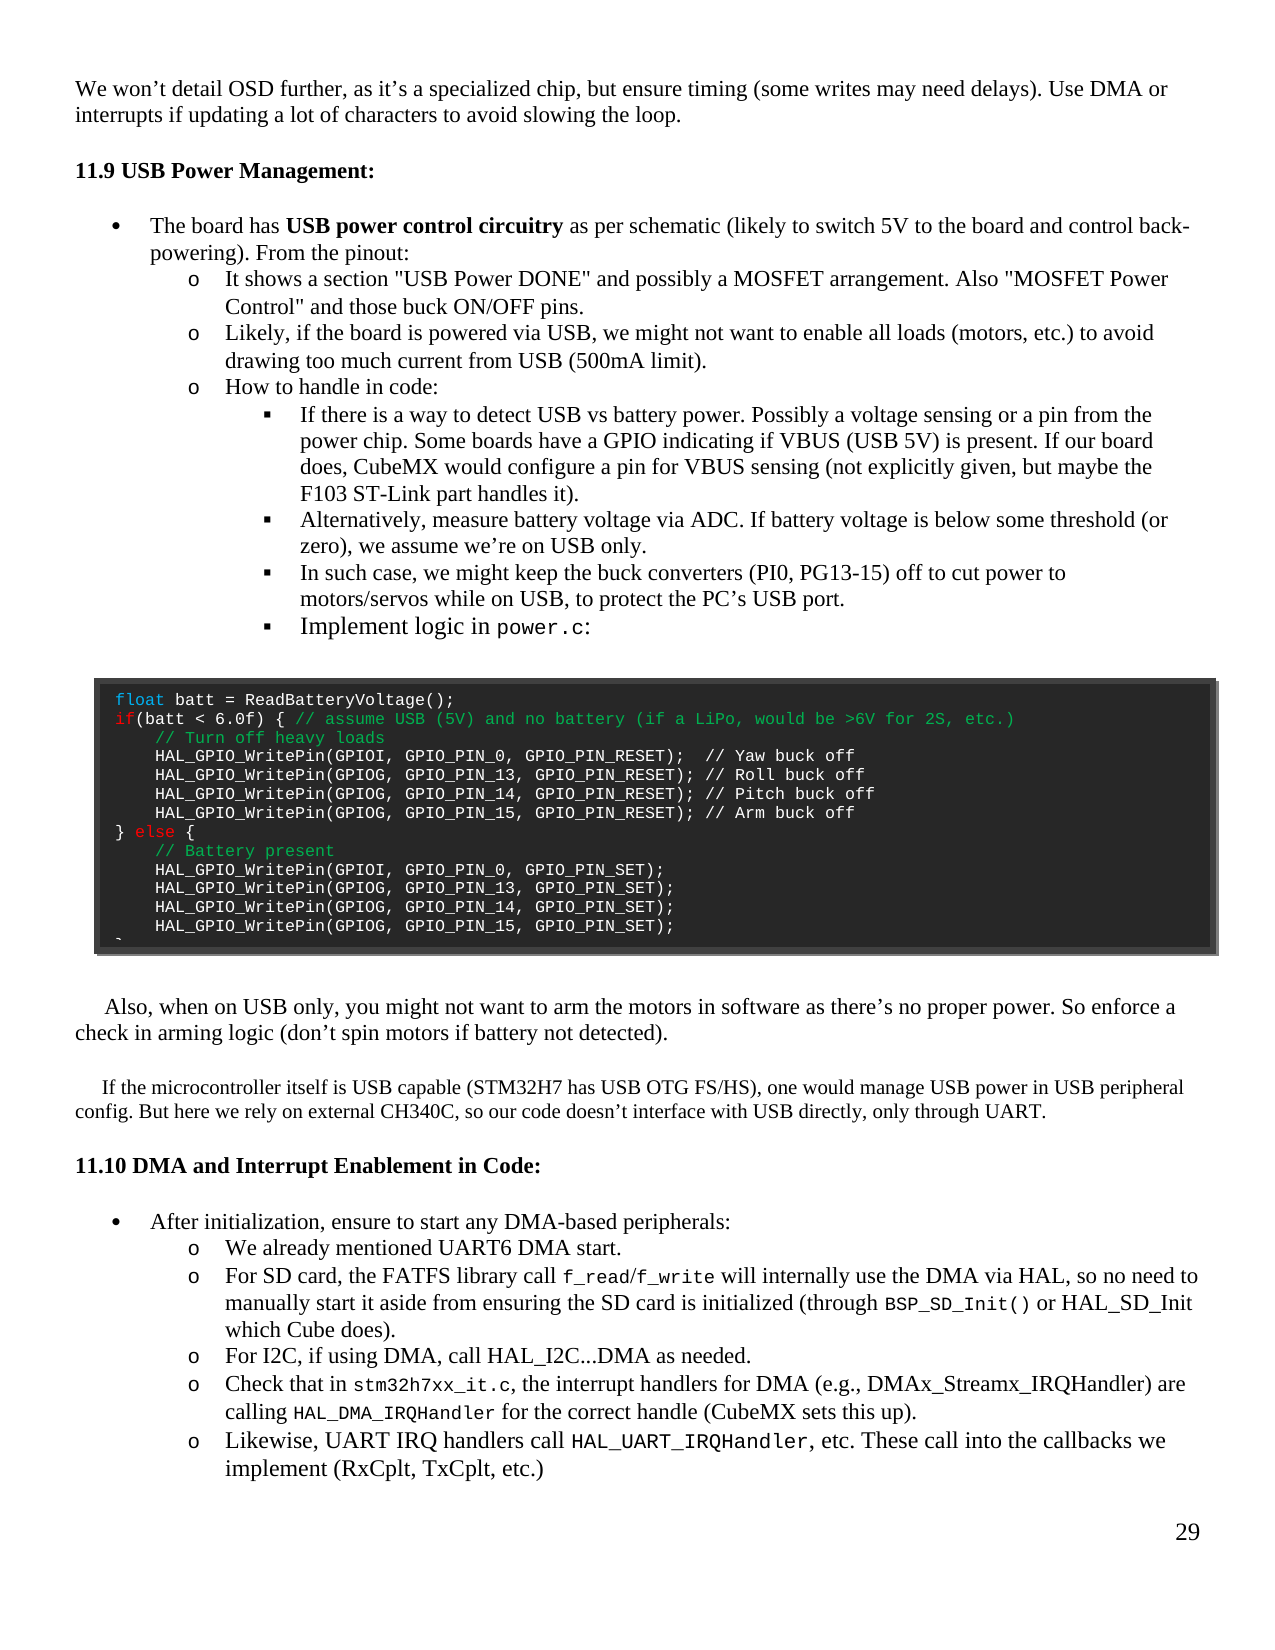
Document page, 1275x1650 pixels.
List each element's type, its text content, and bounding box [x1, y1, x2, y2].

text  If the microcontroller itself is USB capable (STM32H7 has USB OTG FS/HS), one would manage USB power in USB peripheral config. But here we rely on external CH340C, so our code doesn’t interface with USB directly, only through UART. [75, 1075, 1200, 1123]
list For I2C, if using DMA, call HAL_I2C...DMA as needed. [187, 1343, 1200, 1370]
list Alternatively, measure battery voltage via ADC. If battery voltage is below some threshold (or zero), we assume we’re on USB only. [262, 506, 1200, 559]
list In such case, we might keep the buck converters (PI0, PG13-15) off to cut power to motors/servos while on USB, to protect the PC’s USB port. [262, 559, 1200, 611]
text 11.9 USB Power Management: [75, 157, 1200, 183]
text 11.10 DMA and Interrupt Enablement in Code: [75, 1152, 1200, 1178]
list The board has USB power control circuitry as per schematic (likely to switch 5V to the board and control back-powering). From the pinout: [112, 212, 1200, 265]
list We already mentioned UART6 DMA start. [187, 1234, 1200, 1262]
text We won’t detail OSD further, as it’s a specialized chip, but ensure timing (some writes may need delays). Use DMA or interrupts if updating a lot of characters to avoid slowing the loop. [75, 75, 1200, 128]
list How to handle in code: [187, 373, 1200, 401]
list If there is a way to detect USB vs battery power. Possibly a voltage sensing or a pin from the power chip. Some boards have a GPIO indicating if VBUS (USB 5V) is present. If our board does, CubeMX would configure a pin for VBUS sensing (not explicitly given, but maybe the F103 ST-Link part handles it). [262, 401, 1200, 506]
list For SD card, the FATFS library call f_read/f_write will internally use the DMA via HAL, so no need to manually start it aside from ensuring the SD card is initialized (through BSP_SD_Init() or HAL_SD_Init which Cube does). [187, 1262, 1200, 1343]
list After initialization, ensure to start any DMA-based peripherals: [112, 1208, 1200, 1234]
list Likewise, UART IRQ handlers call HAL_UART_IRQHandler, etc. These call into the callbacks we implement (RxCplt, TxCplt, etc.) [187, 1425, 1200, 1482]
list It shows a section "USB Power DONE" and possibly a MOSFET arrangement. Also "MOSFET Power Control" and those buck ON/OFF pins. [187, 265, 1200, 319]
text  Also, when on USB only, you might not want to arm the motors in software as there’s no proper power. So enforce a check in arming logic (don’t spin motors if battery not detected). [75, 993, 1200, 1046]
list Likely, if the board is powered via USB, we might not want to enable all loads (motors, etc.) to avoid drawing too much current from USB (500mA limit). [187, 319, 1200, 373]
list Check that in stm32h7xx_it.c, the interrupt handlers for DMA (e.g., DMAx_Streamx_IRQHandler) are calling HAL_DMA_IRQHandler for the correct handle (CubeMX sets this up). [187, 1370, 1200, 1425]
list Implement logic in power.c: [262, 611, 1200, 641]
